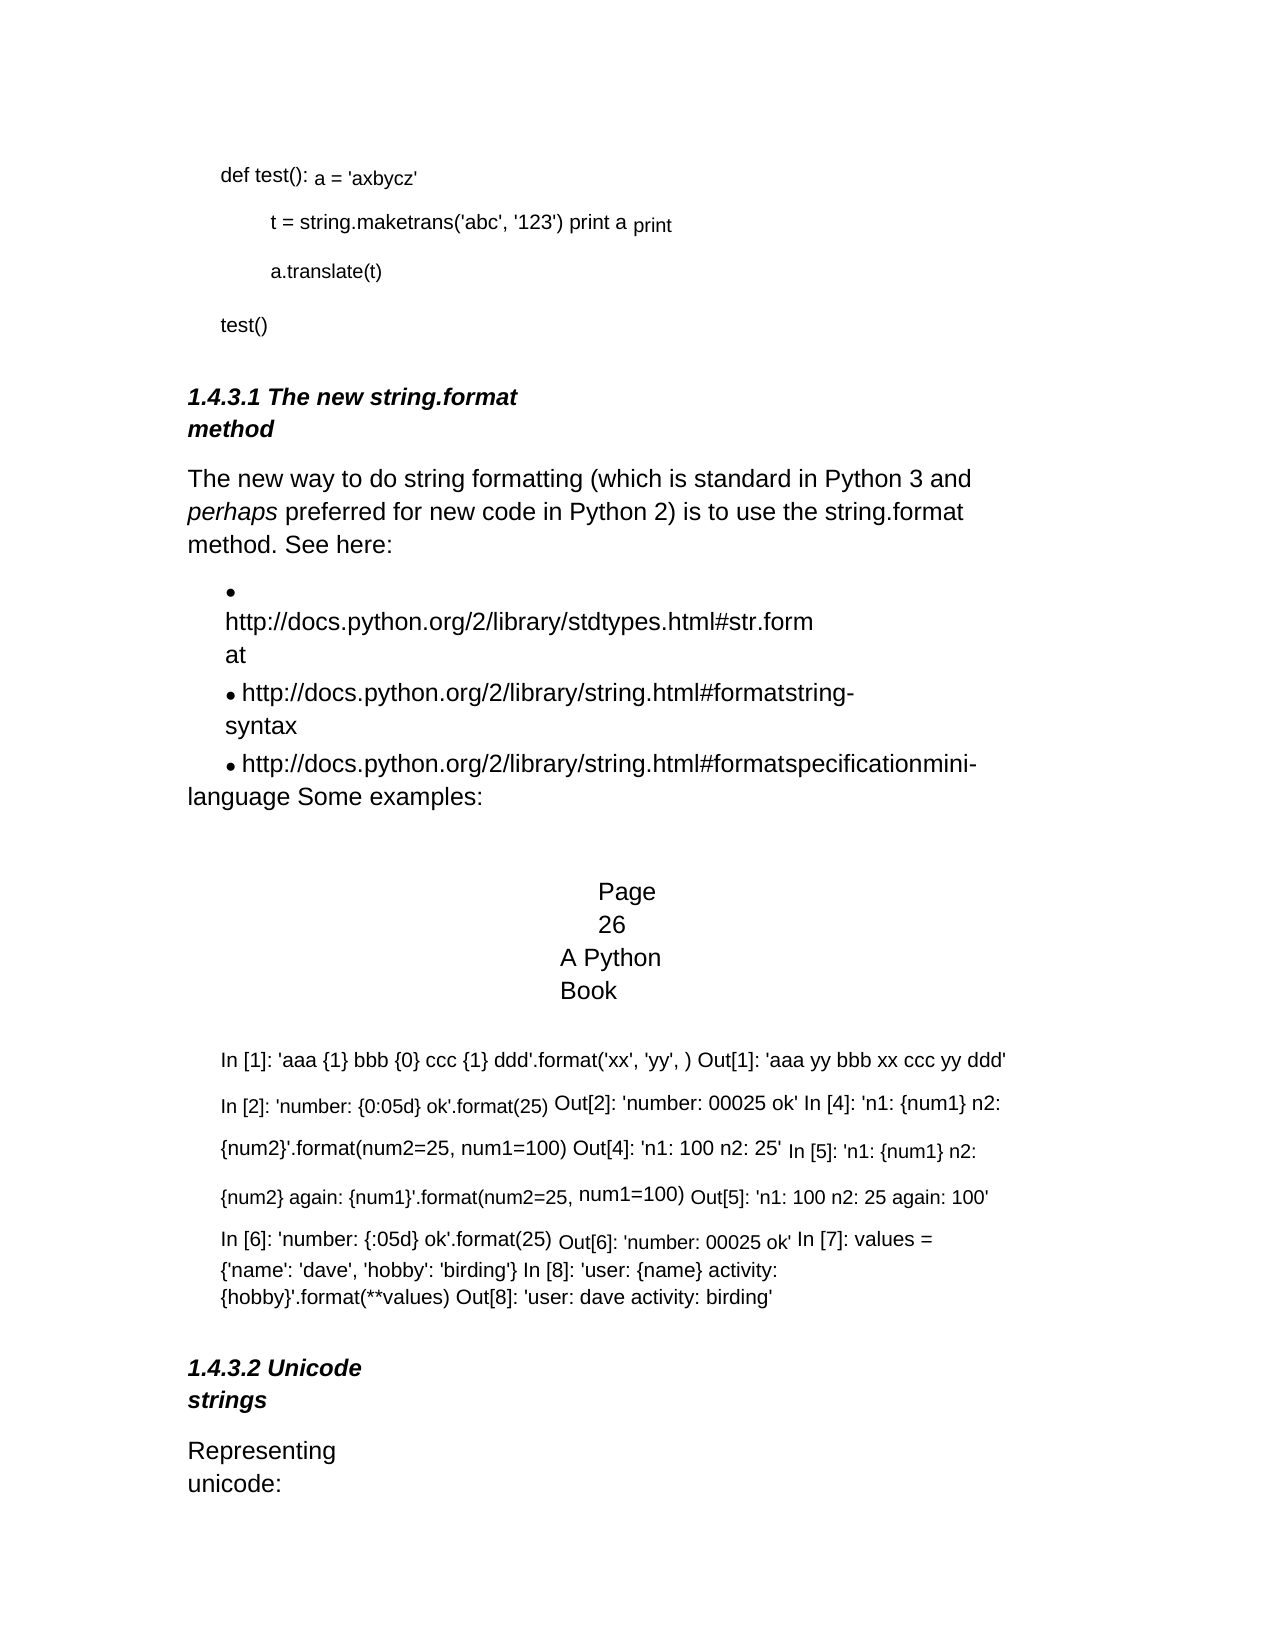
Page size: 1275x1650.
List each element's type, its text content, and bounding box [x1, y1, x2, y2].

text ● http://docs.python.org/2/library/string.html#format­string­syntax [225, 678, 910, 739]
text test() [220, 313, 296, 337]
text ● http://docs.python.org/2/library/stdtypes.html#str.format [225, 581, 827, 668]
text A Python Book [560, 943, 716, 1004]
text Representing unicode: [187, 1436, 412, 1497]
text 1.4.3.2 Unicode strings [187, 1354, 421, 1414]
text def test(): a = 'axbycz' [220, 150, 421, 189]
text The new way to do string formatting (which is standard in Python 3 and perhaps preferred for new code in Python 2) is to use the string.format method. See here: [187, 464, 1058, 559]
text In [1]: 'aaa {1} bbb {0} ccc {1} ddd'.format('xx', 'yy', ) Out[1]: 'aaa yy bbb xx ccc yy ddd' In [2]: 'number: {0:05d} ok'.format(25) Out[2]: 'number: 00025 ok' In [4]: 'n1: {num1} n2: {num2}'.format(num2=25, num1=100) Out[4]: 'n1: 100 n2: 25' In [5]: 'n1: {num1} n2: {num2} again: {num1}'.format(num2=25, num1=100) Out[5]: 'n1: 100 n2: 25 again: 100' In [6]: 'number: {:05d} ok'.format(25) Out[6]: 'number: 00025 ok' In [7]: values = {'name': 'dave', 'hobby': 'birding'} In [8]: 'user: {name} activity: {hobby}'.format(**values) Out[8]: 'user: dave activity: birding' [220, 1048, 1008, 1309]
text 1.4.3.1 The new string.format method [187, 383, 558, 442]
text Page 26 [598, 877, 677, 938]
text t = string.maketrans('abc', '123') print a print a.translate(t) [270, 197, 696, 283]
text ● http://docs.python.org/2/library/string.html#format­specification­mini­language Some examples: [187, 749, 1060, 811]
